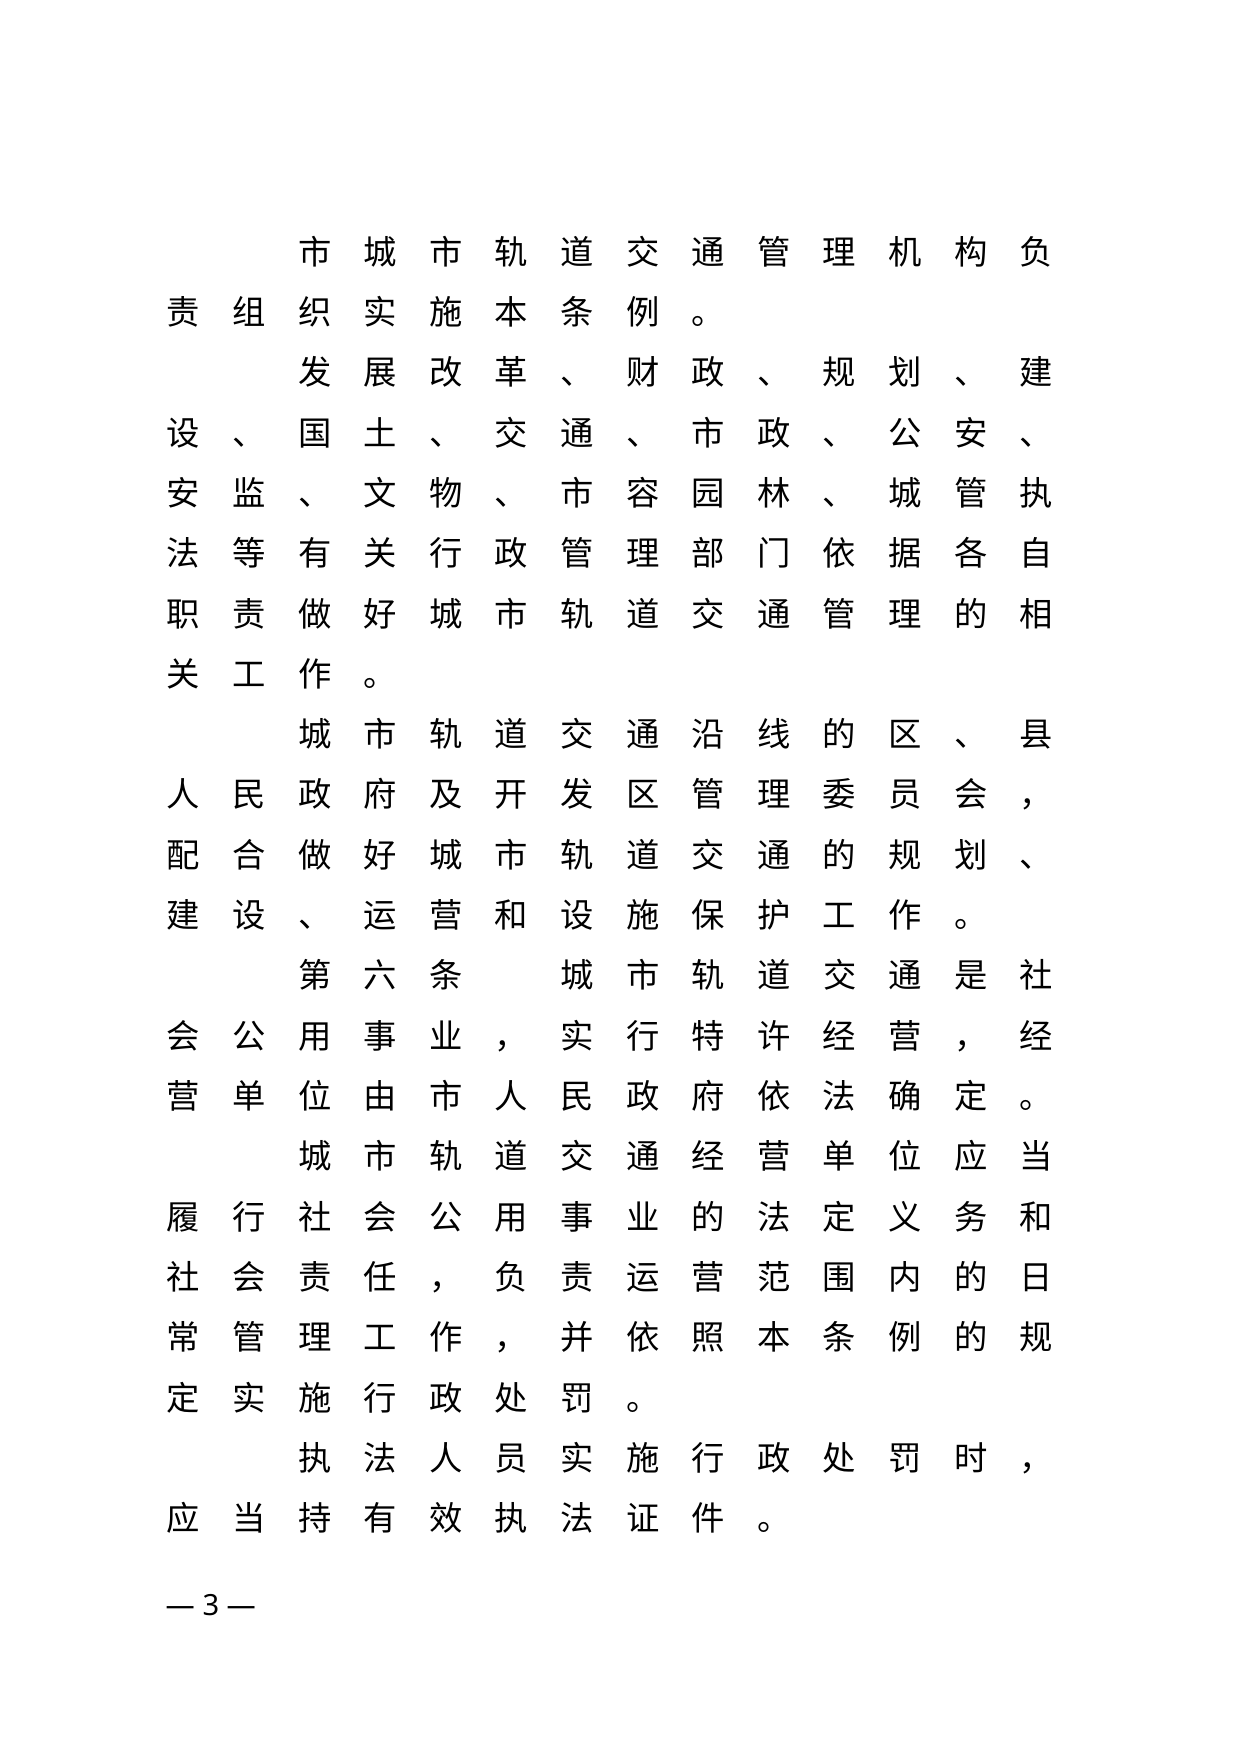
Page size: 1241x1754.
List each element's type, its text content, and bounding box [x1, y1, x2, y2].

text 发展改革、财政、规划、建设、国土、交通、市政、公安、安监、文物、市容园林、城管执法等有关行政管理部门依据各自职责做好城市轨道交通管理的相关工作。 [167, 340, 1085, 702]
text 第六条 城市轨道交通是社会公用事业，实行特许经营，经营单位由市人民政府依法确定。 [167, 943, 1085, 1124]
text 城市轨道交通经营单位应当履行社会公用事业的法定义务和社会责任，负责运营范围内的日常管理工作，并依照本条例的规定实施行政处罚。 [167, 1124, 1085, 1426]
text 执法人员实施行政处罚时，应当持有效执法证件。 [167, 1426, 1085, 1546]
text 城市轨道交通沿线的区、县人民政府及开发区管理委员会，配合做好城市轨道交通的规划、建设、运营和设施保护工作。 [167, 702, 1085, 943]
text 市城市轨道交通管理机构负责组织实施本条例。 [167, 219, 1085, 340]
